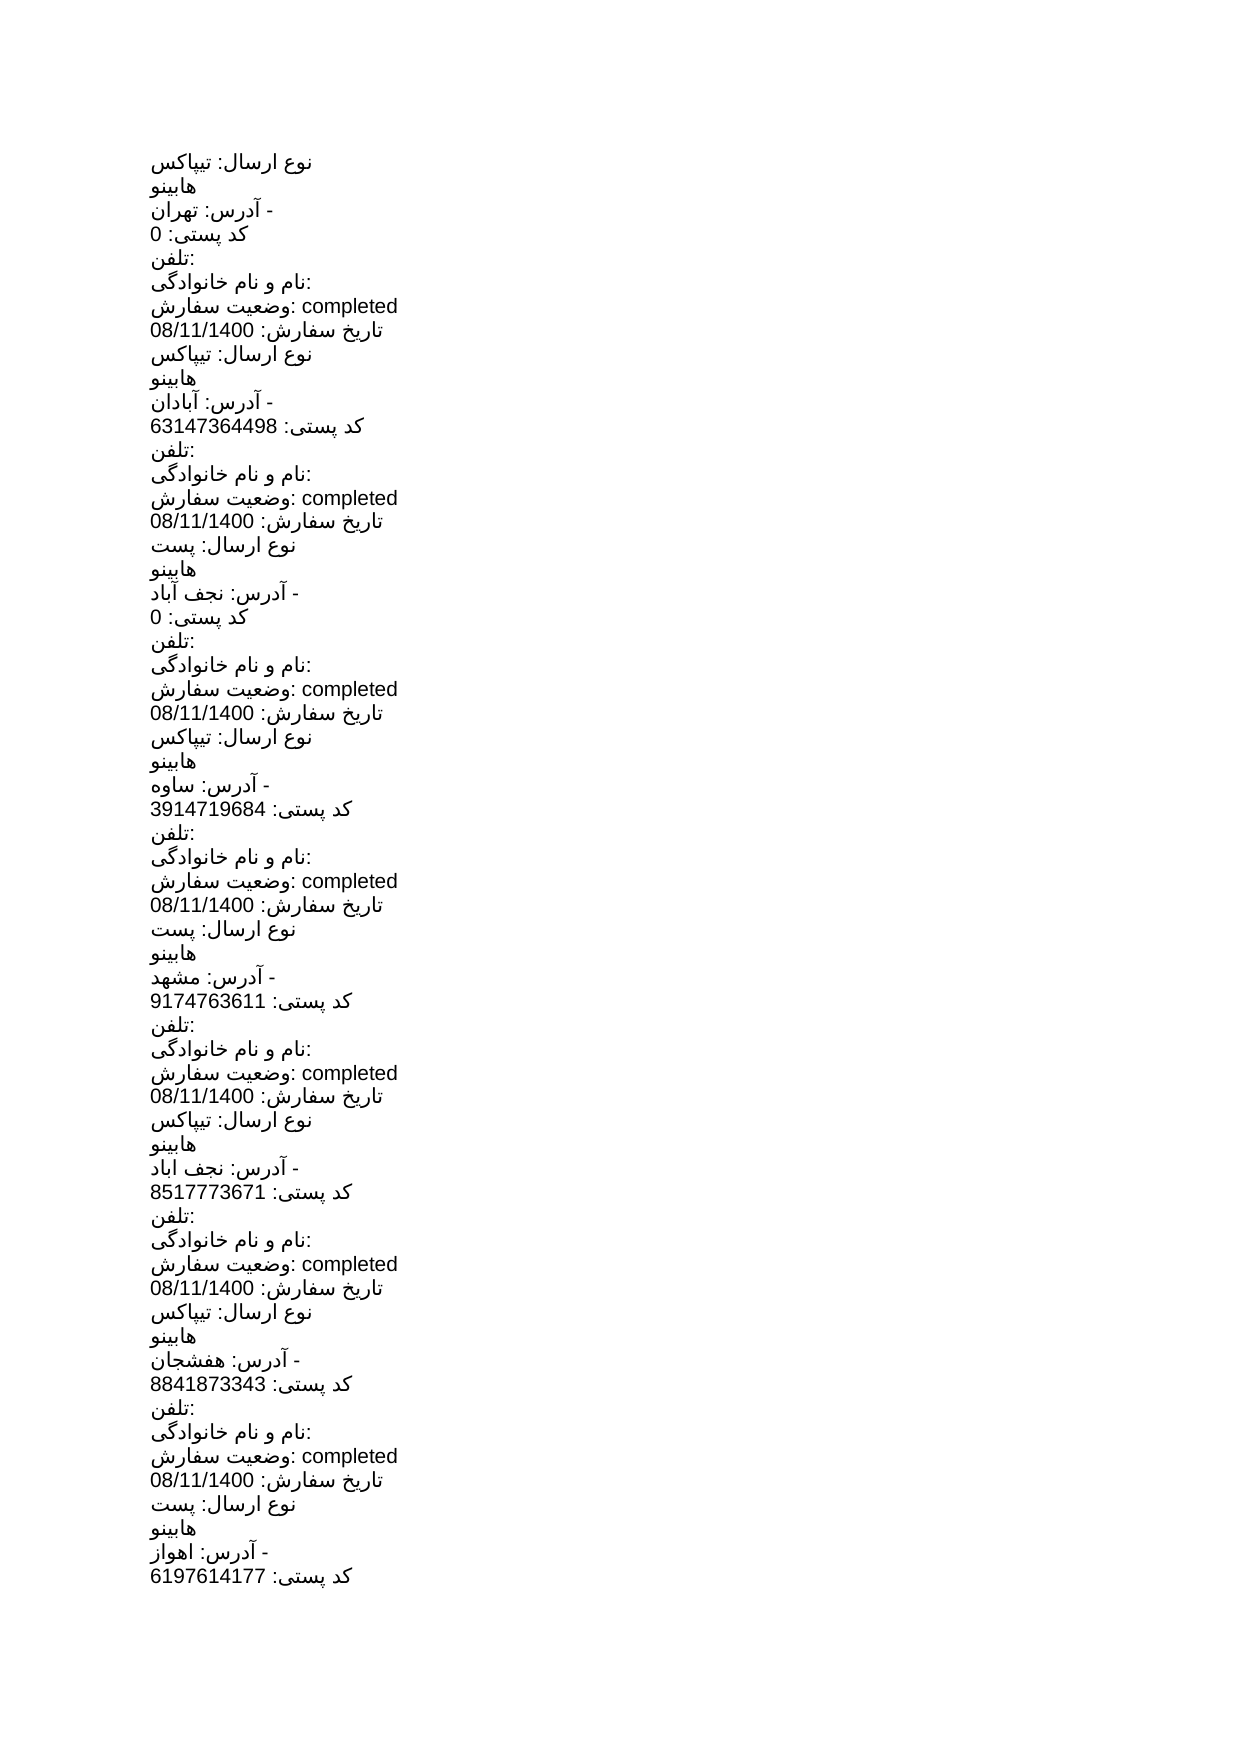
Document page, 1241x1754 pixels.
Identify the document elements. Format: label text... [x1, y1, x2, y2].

text هابینو [150, 749, 1090, 773]
text تلفن: [150, 1012, 1090, 1036]
text نوع ارسال: تیپاکس [150, 1108, 1090, 1132]
text تلفن: [150, 246, 1090, 270]
text نام و نام خانوادگی: [150, 461, 1090, 485]
text هابینو [150, 174, 1090, 198]
text وضعیت سفارش: completed [150, 1252, 1090, 1276]
text نام و نام خانوادگی: [150, 270, 1090, 294]
text تاریخ سفارش: 08/11/1400 [150, 893, 1090, 917]
text هابینو [150, 941, 1090, 964]
text کد پستی: 9174763611 [150, 988, 1090, 1012]
text تلفن: [150, 821, 1090, 845]
text وضعیت سفارش: completed [150, 1060, 1090, 1084]
text وضعیت سفارش: completed [150, 485, 1090, 509]
text تاریخ سفارش: 08/11/1400 [150, 1084, 1090, 1108]
text وضعیت سفارش: completed [150, 294, 1090, 318]
text تاریخ سفارش: 08/11/1400 [150, 701, 1090, 725]
text تلفن: [150, 437, 1090, 461]
text تلفن: [150, 1396, 1090, 1420]
text کد پستی: 0 [150, 222, 1090, 246]
text کد پستی: 63147364498 [150, 413, 1090, 437]
text کد پستی: 0 [150, 605, 1090, 629]
text آدرس: تهران - [150, 198, 1090, 222]
text نام و نام خانوادگی: [150, 1420, 1090, 1444]
text تاریخ سفارش: 08/11/1400 [150, 1276, 1090, 1300]
text هابینو [150, 366, 1090, 389]
text نام و نام خانوادگی: [150, 845, 1090, 869]
text کد پستی: 3914719684 [150, 797, 1090, 821]
text آدرس: ساوه - [150, 773, 1090, 797]
text نام و نام خانوادگی: [150, 1228, 1090, 1252]
text نوع ارسال: پست [150, 917, 1090, 941]
text هابینو [150, 1132, 1090, 1156]
text هابینو [150, 1324, 1090, 1348]
text کد پستی: 8517773671 [150, 1180, 1090, 1204]
text نوع ارسال: تیپاکس [150, 342, 1090, 366]
text تاریخ سفارش: 08/11/1400 [150, 509, 1090, 533]
text نوع ارسال: تیپاکس [150, 1300, 1090, 1324]
text نوع ارسال: تیپاکس [150, 150, 1090, 174]
text تاریخ سفارش: 08/11/1400 [150, 318, 1090, 342]
text آدرس: نجف آباد - [150, 581, 1090, 605]
text نام و نام خانوادگی: [150, 1036, 1090, 1060]
text آدرس: آبادان - [150, 389, 1090, 413]
text آدرس: هفشجان - [150, 1348, 1090, 1372]
text وضعیت سفارش: completed [150, 869, 1090, 893]
text کد پستی: 6197614177 [150, 1563, 1090, 1587]
text نام و نام خانوادگی: [150, 653, 1090, 677]
text کد پستی: 8841873343 [150, 1372, 1090, 1396]
text وضعیت سفارش: completed [150, 677, 1090, 701]
text تلفن: [150, 629, 1090, 653]
text تاریخ سفارش: 08/11/1400 [150, 1468, 1090, 1492]
text نوع ارسال: پست [150, 1492, 1090, 1516]
text نوع ارسال: پست [150, 533, 1090, 557]
text تلفن: [150, 1204, 1090, 1228]
text آدرس: نجف اباد - [150, 1156, 1090, 1180]
text هابینو [150, 557, 1090, 581]
text آدرس: اهواز - [150, 1539, 1090, 1563]
text وضعیت سفارش: completed [150, 1444, 1090, 1468]
text نوع ارسال: تیپاکس [150, 725, 1090, 749]
text هابینو [150, 1516, 1090, 1539]
text آدرس: مشهد - [150, 964, 1090, 988]
